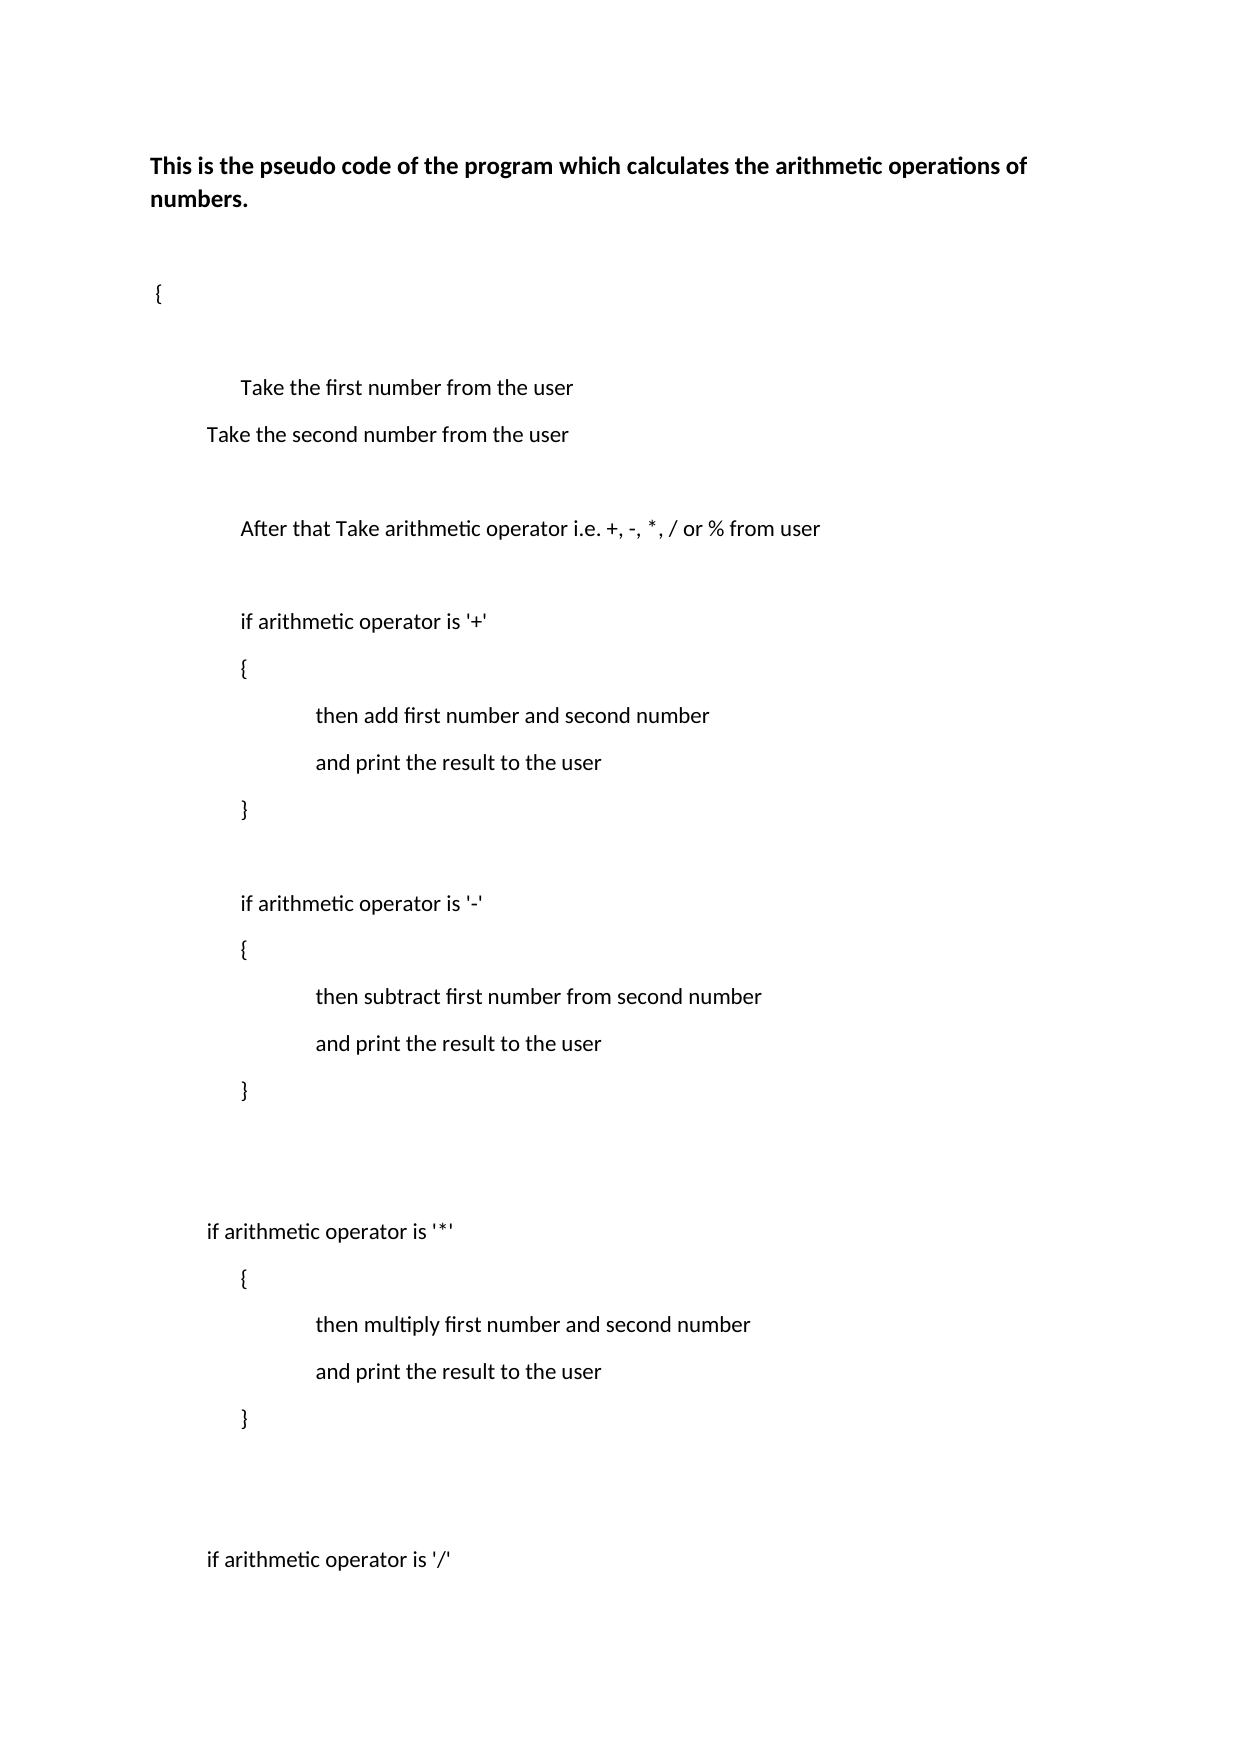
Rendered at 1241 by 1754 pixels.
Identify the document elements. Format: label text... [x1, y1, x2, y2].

text if arithmetic operator is '-' [150, 889, 1090, 917]
text and print the result to the user [150, 748, 1090, 776]
text } [150, 795, 1090, 823]
text if arithmetic operator is '+' [150, 607, 1090, 636]
text } [150, 1404, 1090, 1432]
text { [150, 654, 1090, 682]
text { [150, 279, 1090, 307]
text if arithmetic operator is '*' [150, 1217, 1090, 1245]
text Take the first number from the user [150, 373, 1090, 401]
text { [150, 1264, 1090, 1292]
text if arithmetic operator is '/' [150, 1545, 1090, 1573]
text then add first number and second number [150, 701, 1090, 729]
text This is the pseudo code of the program which calculates the arithmetic operations of numbers. [150, 150, 1090, 213]
text Take the second number from the user [150, 420, 1090, 448]
text } [150, 1076, 1090, 1104]
text and print the result to the user [150, 1029, 1090, 1057]
text then multiply first number and second number [150, 1311, 1090, 1339]
text After that Take arithmetic operator i.e. +, -, *, / or % from user [150, 514, 1090, 542]
text and print the result to the user [150, 1357, 1090, 1386]
text then subtract first number from second number [150, 982, 1090, 1011]
text { [150, 936, 1090, 964]
